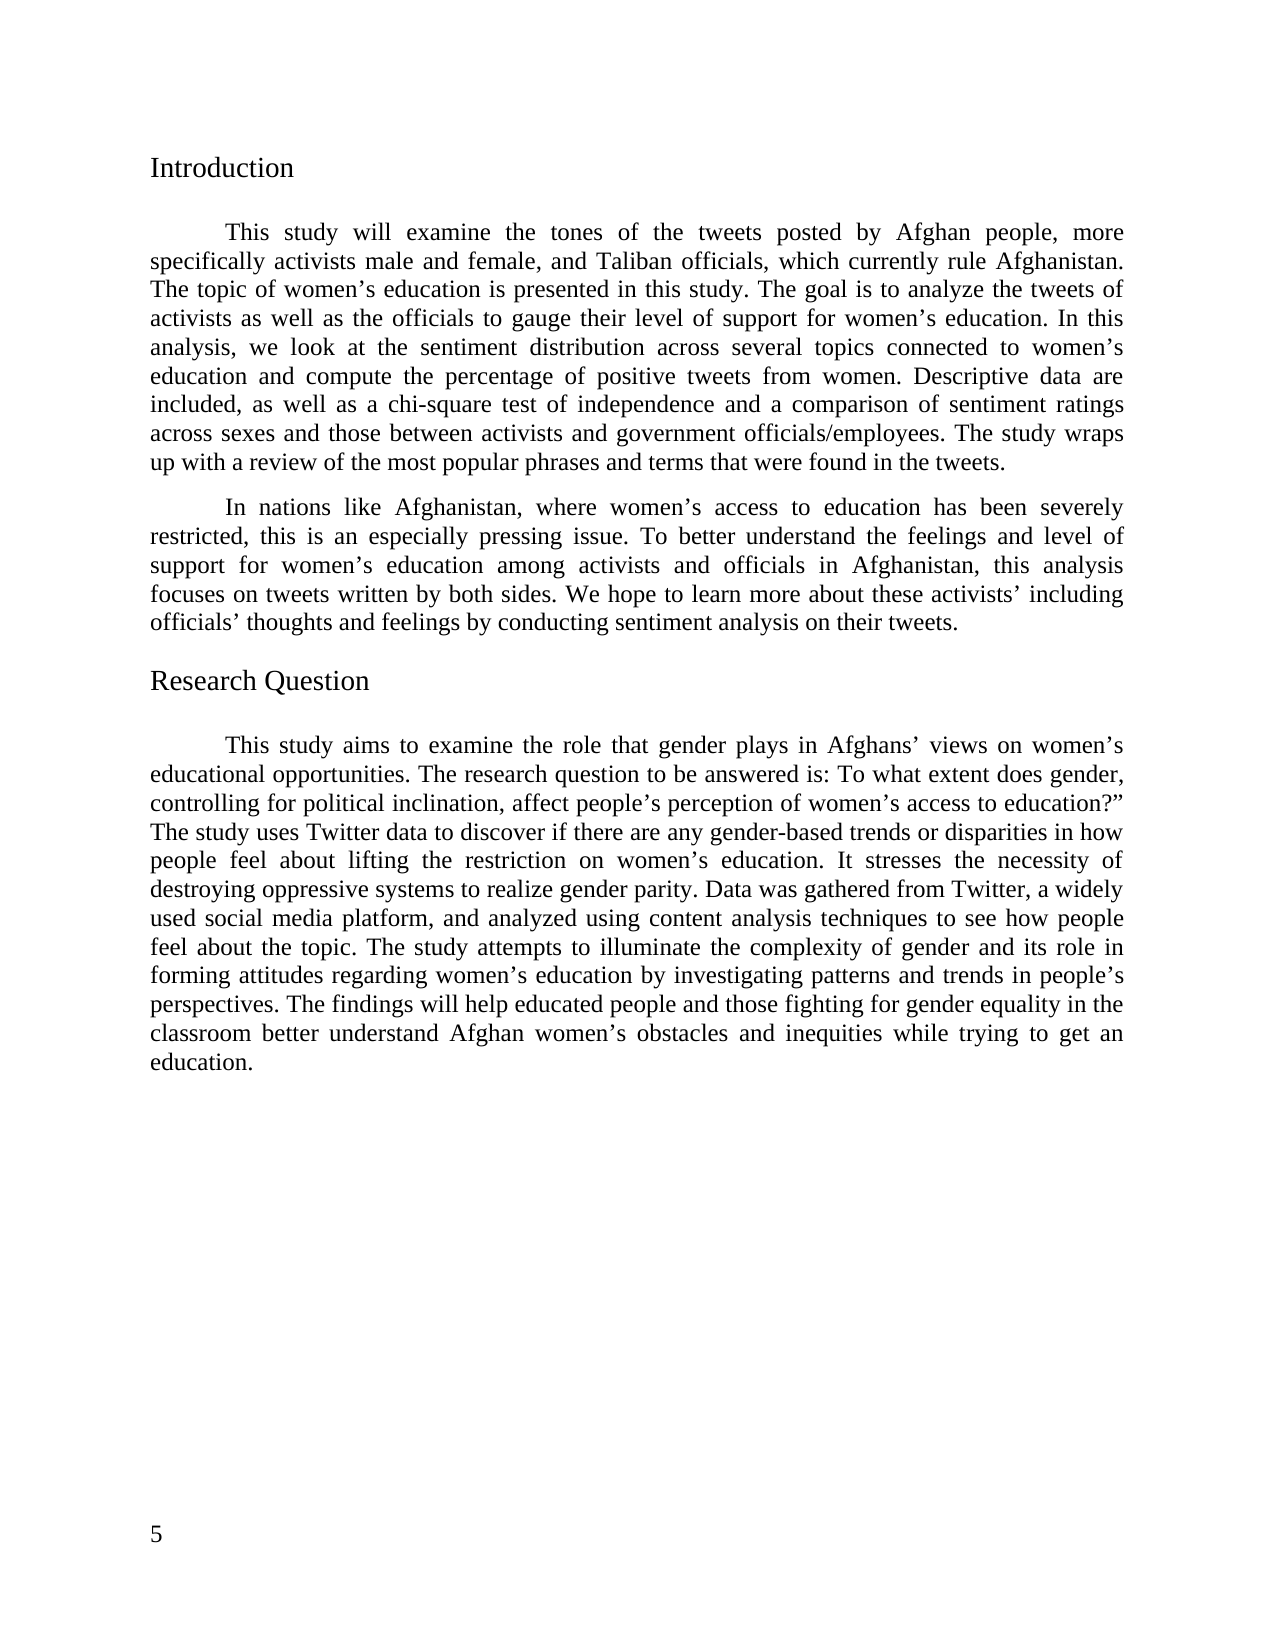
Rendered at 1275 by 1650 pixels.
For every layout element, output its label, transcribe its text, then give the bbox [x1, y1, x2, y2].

text In nations like Afghanistan, where women’s access to education has been severely restricted, this is an especially pressing issue. To better understand the feelings and level of support for women’s education among activists and officials in Afghanistan, this analysis focuses on tweets written by both sides. We hope to learn more about these activists’ including officials’ thoughts and feelings by conducting sentiment analysis on their tweets. [150, 492, 1125, 636]
text This study will examine the tones of the tweets posted by Afghan people, more specifically activists male and female, and Taliban officials, which currently rule Afghanistan. The topic of women’s education is presented in this study. The goal is to analyze the tweets of activists as well as the officials to gauge their level of support for women’s education. In this analysis, we look at the sentiment distribution across several topics connected to women’s education and compute the percentage of positive tweets from women. Descriptive data are included, as well as a chi-square test of independence and a comparison of sentiment ratings across sexes and those between activists and government officials/employees. The study wraps up with a review of the most popular phrases and terms that were found in the tweets. [150, 217, 1125, 476]
subtitle Introduction [150, 150, 1125, 183]
subtitle Research Question [150, 663, 1125, 697]
text This study aims to examine the role that gender plays in Afghans’ views on women’s educational opportunities. The research question to be answered is: To what extent does gender, controlling for political inclination, affect people’s perception of women’s access to education?” The study uses Twitter data to discover if there are any gender-based trends or disparities in how people feel about lifting the restriction on women’s education. It stresses the necessity of destroying oppressive systems to realize gender parity. Data was gathered from Twitter, a widely used social media platform, and analyzed using content analysis techniques to see how people feel about the topic. The study attempts to illuminate the complexity of gender and its role in forming attitudes regarding women’s education by investigating patterns and trends in people’s perspectives. The findings will help educated people and those fighting for gender equality in the classroom better understand Afghan women’s obstacles and inequities while trying to get an education. [150, 730, 1125, 1075]
